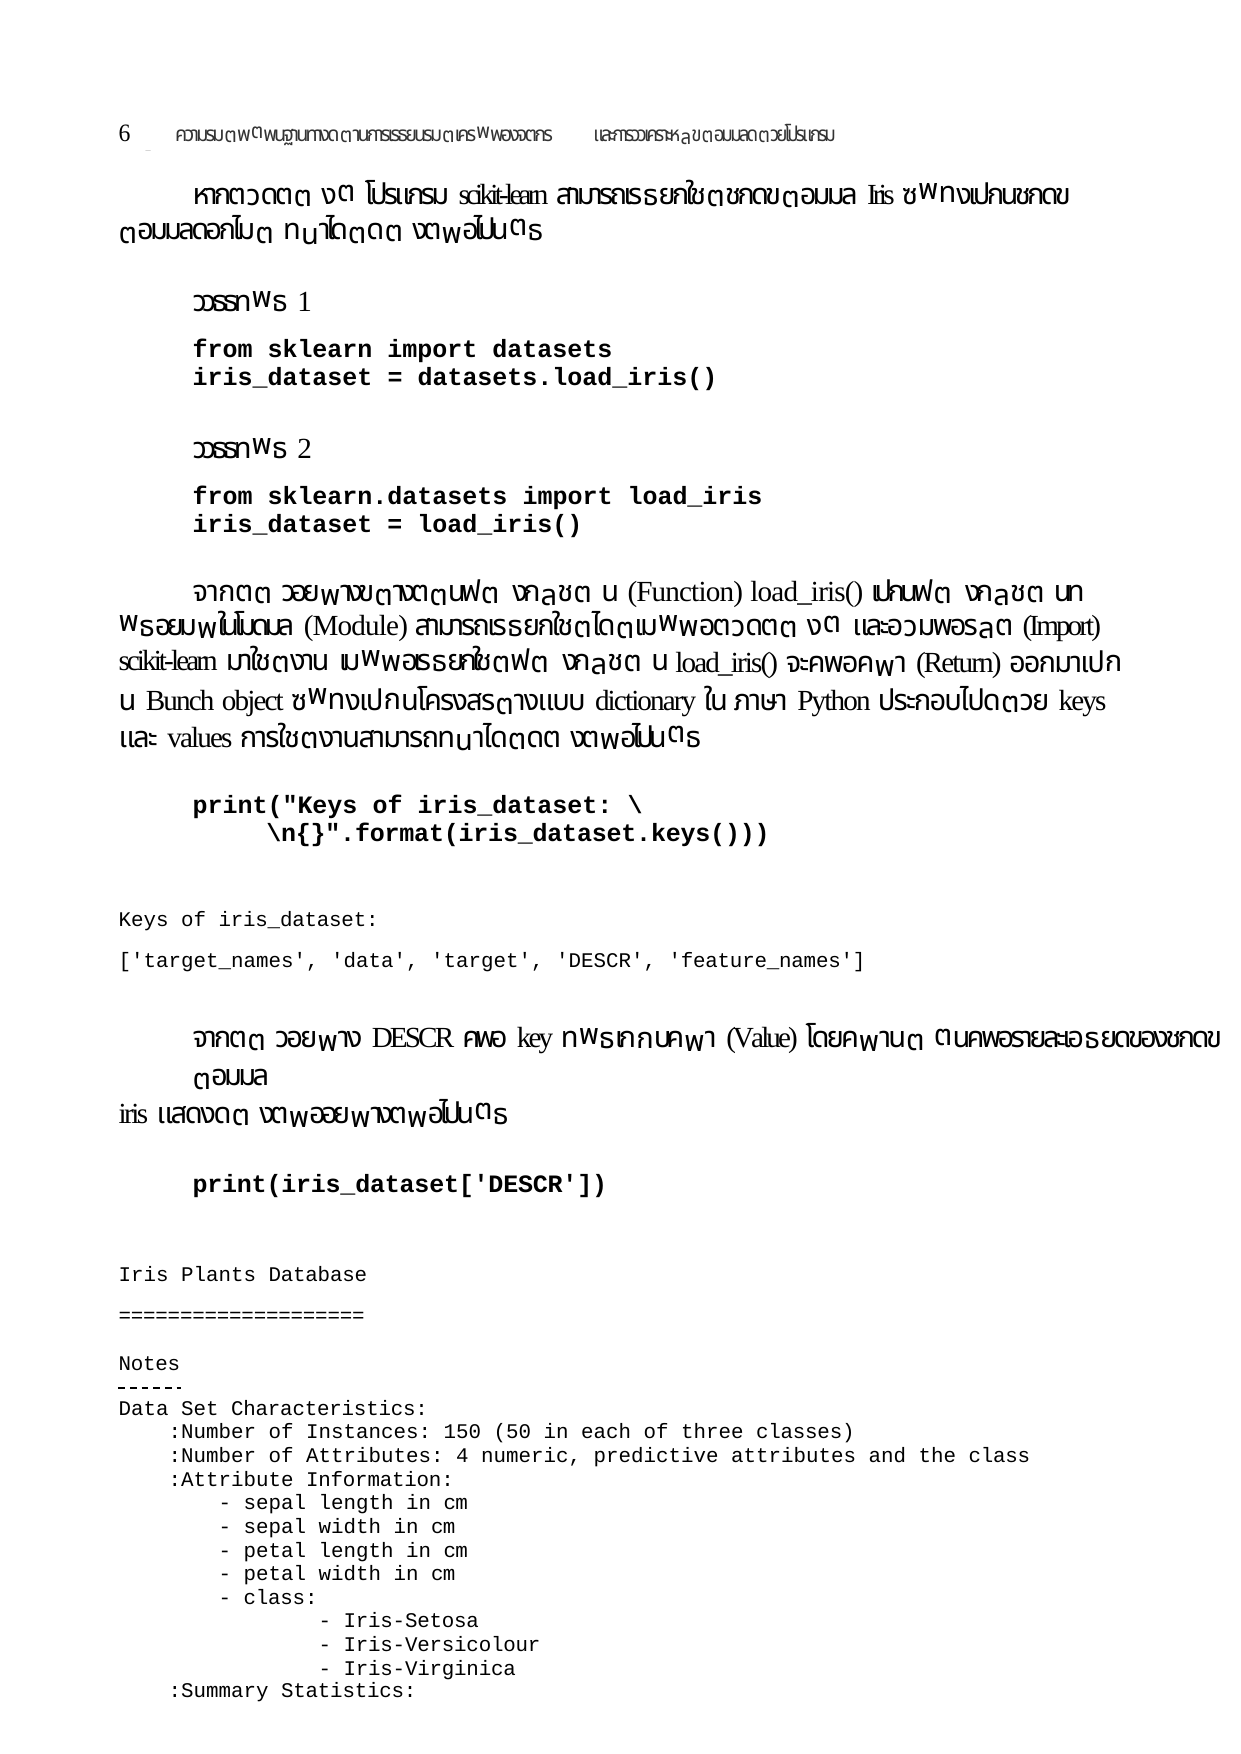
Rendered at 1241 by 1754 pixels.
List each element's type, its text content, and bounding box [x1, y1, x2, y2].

text :Number of Instances: 150 (50 in each of three classes) [168, 1420, 1240, 1444]
text iris แสดงดต งตพออยพางตพอไปนตธ [118, 1096, 1240, 1133]
text :Number of Attributes: 4 numeric, predictive attributes and the class [168, 1444, 1240, 1467]
text Notes [118, 1352, 1240, 1376]
text ววธธทพธ 2 [192, 427, 1240, 466]
list sepal length in cm [218, 1491, 1240, 1514]
text Data Set Characteristics: [118, 1397, 1240, 1420]
list sepal width in cm [218, 1514, 1240, 1538]
list class: [218, 1585, 1240, 1609]
text \n{}".format(iris_dataset.keys())) [266, 821, 1240, 849]
list petal length in cm [218, 1538, 1240, 1562]
text ววธธทพธ 1 [192, 280, 1240, 318]
text from sklearn import datasets iris_dataset = datasets.load_iris() [192, 336, 724, 393]
text print(iris_dataset['DESCR']) [192, 1171, 1240, 1199]
text จากตต วอยพางขตางตตนฟต งกลชต น (Function) load_iris() เปกนฟต งกลชต นทพธอยมพในโมดมล (Module) สามารถเรธยกใชตไดตเมพพอตวดตต งต และอวมพอรลต (Import) scikit-learn มาใชตงาน เมพพอเรธยกใชตฟต งกลชต น load_iris() จะคพอคพา (Return) ออกมาเปกน Bunch object ซพทงเปกนโครงสรตางแบบ dictionary ใน ภาษา Python ประกอบไปดตวย keys และ values การใชตงานสามารถทนาไดตดต งตพอไปนตธ [118, 578, 1124, 757]
text หากตวดตต งต โปรแกรม scikit-learn สามารถเรธยกใชตชกดขตอมมล Iris ซพทงเปกนชกดขตอมมลดอกไมต ทนาไดตดต งตพอไปนตธ [118, 177, 1102, 251]
list petal width in cm [218, 1562, 1240, 1585]
list Iris-Versicolour [318, 1633, 1240, 1656]
text ==================== [118, 1305, 1240, 1329]
text Keys of iris_dataset: [118, 909, 1240, 932]
list Iris-Setosa [318, 1609, 1240, 1632]
text ['target_names', 'data', 'target', 'DESCR', 'feature_names'] [118, 950, 1240, 974]
text print("Keys of iris_dataset: \ [192, 793, 1240, 821]
text :Attribute Information: [168, 1467, 1240, 1491]
text จากตต วอยพาง DESCR คพอ key ทพธเกกบคพา (Value) โดยคพานต ตนคพอรายละเอธยดของชกดขตอมมล [192, 1020, 1240, 1096]
list Iris-Virginica [318, 1656, 1240, 1680]
text Iris Plants Database [118, 1264, 1240, 1287]
text from sklearn.datasets import load_iris iris_dataset = load_iris() [192, 483, 871, 540]
text :Summary Statistics: [168, 1680, 1240, 1703]
